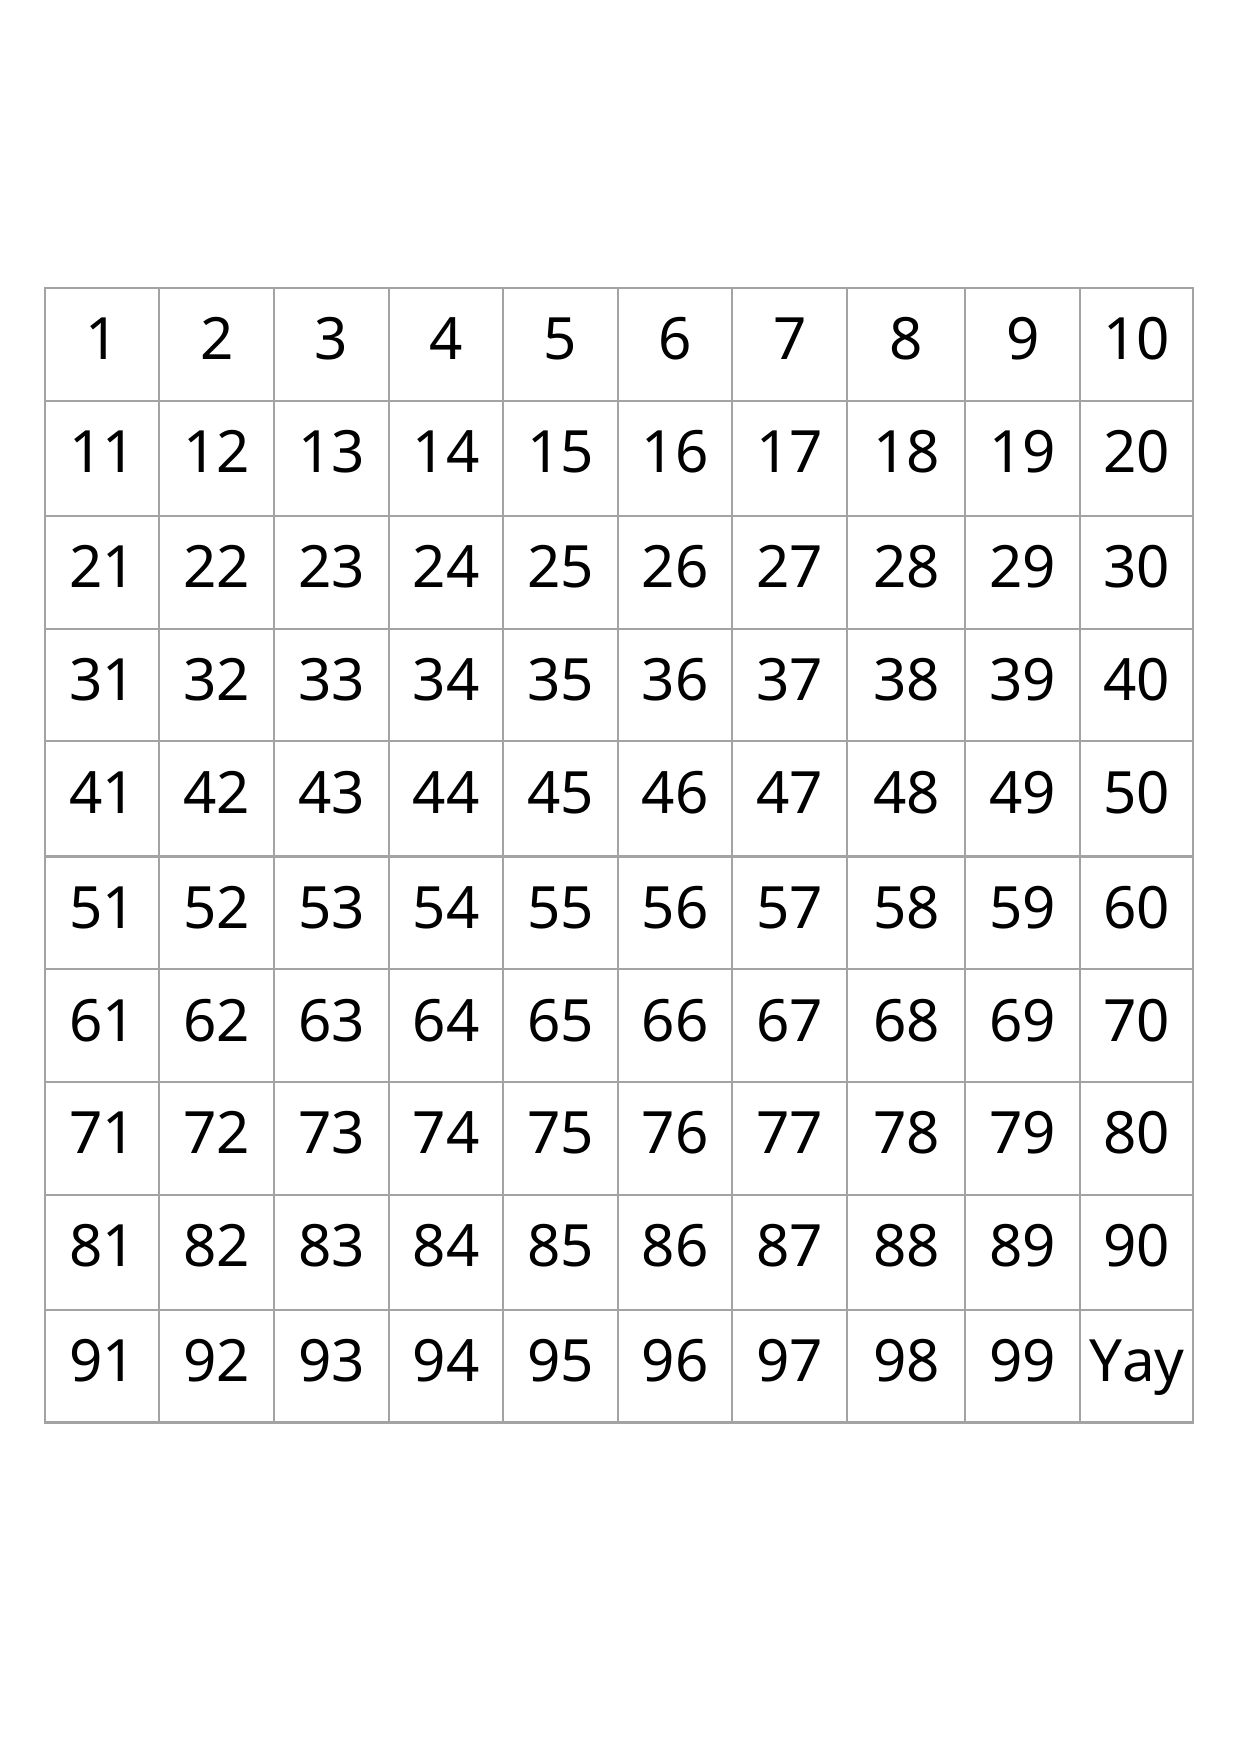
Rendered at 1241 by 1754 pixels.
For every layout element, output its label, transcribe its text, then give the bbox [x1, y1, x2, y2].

table_cell 65 [504, 970, 617, 1081]
table_header 6 [619, 289, 731, 399]
table_cell Yay [1081, 1311, 1192, 1421]
table_cell 18 [848, 402, 964, 515]
table_header 1 [46, 289, 158, 399]
table_cell 23 [275, 517, 388, 627]
table_cell 11 [46, 402, 158, 515]
table_cell 78 [848, 1083, 964, 1193]
table_cell 73 [275, 1083, 388, 1193]
table_header 10 [1081, 289, 1192, 399]
table_cell 50 [1081, 742, 1192, 855]
table_cell 80 [1081, 1083, 1192, 1193]
table_cell 15 [504, 402, 617, 515]
table_cell 41 [46, 742, 158, 855]
table_cell 53 [275, 858, 388, 968]
table_cell 42 [160, 742, 273, 855]
table_cell 84 [390, 1196, 502, 1309]
table_cell 61 [46, 970, 158, 1081]
table_cell 66 [619, 970, 731, 1081]
table_cell 30 [1081, 517, 1192, 627]
table_cell 46 [619, 742, 731, 855]
table_cell 68 [848, 970, 964, 1081]
table_cell 26 [619, 517, 731, 627]
table_cell 16 [619, 402, 731, 515]
table_cell 22 [160, 517, 273, 627]
table_cell 60 [1081, 858, 1192, 968]
table_cell 62 [160, 970, 273, 1081]
table_cell 76 [619, 1083, 731, 1193]
table_cell 49 [966, 742, 1079, 855]
table_cell 97 [733, 1311, 846, 1421]
table_cell 77 [733, 1083, 846, 1193]
table_cell 39 [966, 630, 1079, 740]
table_cell 67 [733, 970, 846, 1081]
table_cell 70 [1081, 970, 1192, 1081]
table_cell 37 [733, 630, 846, 740]
table_cell 95 [504, 1311, 617, 1421]
table_cell 52 [160, 858, 273, 968]
table_cell 71 [46, 1083, 158, 1193]
table_cell 99 [966, 1311, 1079, 1421]
table_cell 89 [966, 1196, 1079, 1309]
table_cell 35 [504, 630, 617, 740]
table_cell 69 [966, 970, 1079, 1081]
table_cell 29 [966, 517, 1079, 627]
table_cell 51 [46, 858, 158, 968]
table_cell 48 [848, 742, 964, 855]
table_cell 64 [390, 970, 502, 1081]
table_cell 17 [733, 402, 846, 515]
table_cell 43 [275, 742, 388, 855]
table_cell 72 [160, 1083, 273, 1193]
table_cell 81 [46, 1196, 158, 1309]
table_cell 57 [733, 858, 846, 968]
table_cell 96 [619, 1311, 731, 1421]
table_cell 86 [619, 1196, 731, 1309]
table_cell 21 [46, 517, 158, 627]
table_cell 94 [390, 1311, 502, 1421]
table_cell 25 [504, 517, 617, 627]
table_cell 47 [733, 742, 846, 855]
table_cell 56 [619, 858, 731, 968]
table_cell 75 [504, 1083, 617, 1193]
table_cell 19 [966, 402, 1079, 515]
table_cell 27 [733, 517, 846, 627]
table_cell 91 [46, 1311, 158, 1421]
table_cell 98 [848, 1311, 964, 1421]
table_cell 79 [966, 1083, 1079, 1193]
table_header 4 [390, 289, 502, 399]
table_cell 38 [848, 630, 964, 740]
table_header 9 [966, 289, 1079, 399]
table_header 2 [160, 289, 273, 399]
table_cell 88 [848, 1196, 964, 1309]
table_header 8 [848, 289, 964, 399]
table_cell 63 [275, 970, 388, 1081]
table_cell 28 [848, 517, 964, 627]
table_cell 83 [275, 1196, 388, 1309]
table_cell 87 [733, 1196, 846, 1309]
table_cell 44 [390, 742, 502, 855]
table_cell 90 [1081, 1196, 1192, 1309]
table_cell 55 [504, 858, 617, 968]
table_cell 24 [390, 517, 502, 627]
table_cell 45 [504, 742, 617, 855]
table_cell 32 [160, 630, 273, 740]
table_cell 13 [275, 402, 388, 515]
table_cell 93 [275, 1311, 388, 1421]
table_cell 36 [619, 630, 731, 740]
table_cell 31 [46, 630, 158, 740]
table_cell 40 [1081, 630, 1192, 740]
table_cell 34 [390, 630, 502, 740]
table_cell 20 [1081, 402, 1192, 515]
table_cell 59 [966, 858, 1079, 968]
table_header 5 [504, 289, 617, 399]
table_cell 82 [160, 1196, 273, 1309]
table_cell 85 [504, 1196, 617, 1309]
table_cell 14 [390, 402, 502, 515]
table_cell 54 [390, 858, 502, 968]
table_cell 74 [390, 1083, 502, 1193]
table_cell 58 [848, 858, 964, 968]
table_cell 33 [275, 630, 388, 740]
table_header 3 [275, 289, 388, 399]
table_cell 12 [160, 402, 273, 515]
table_cell 92 [160, 1311, 273, 1421]
table_header 7 [733, 289, 846, 399]
